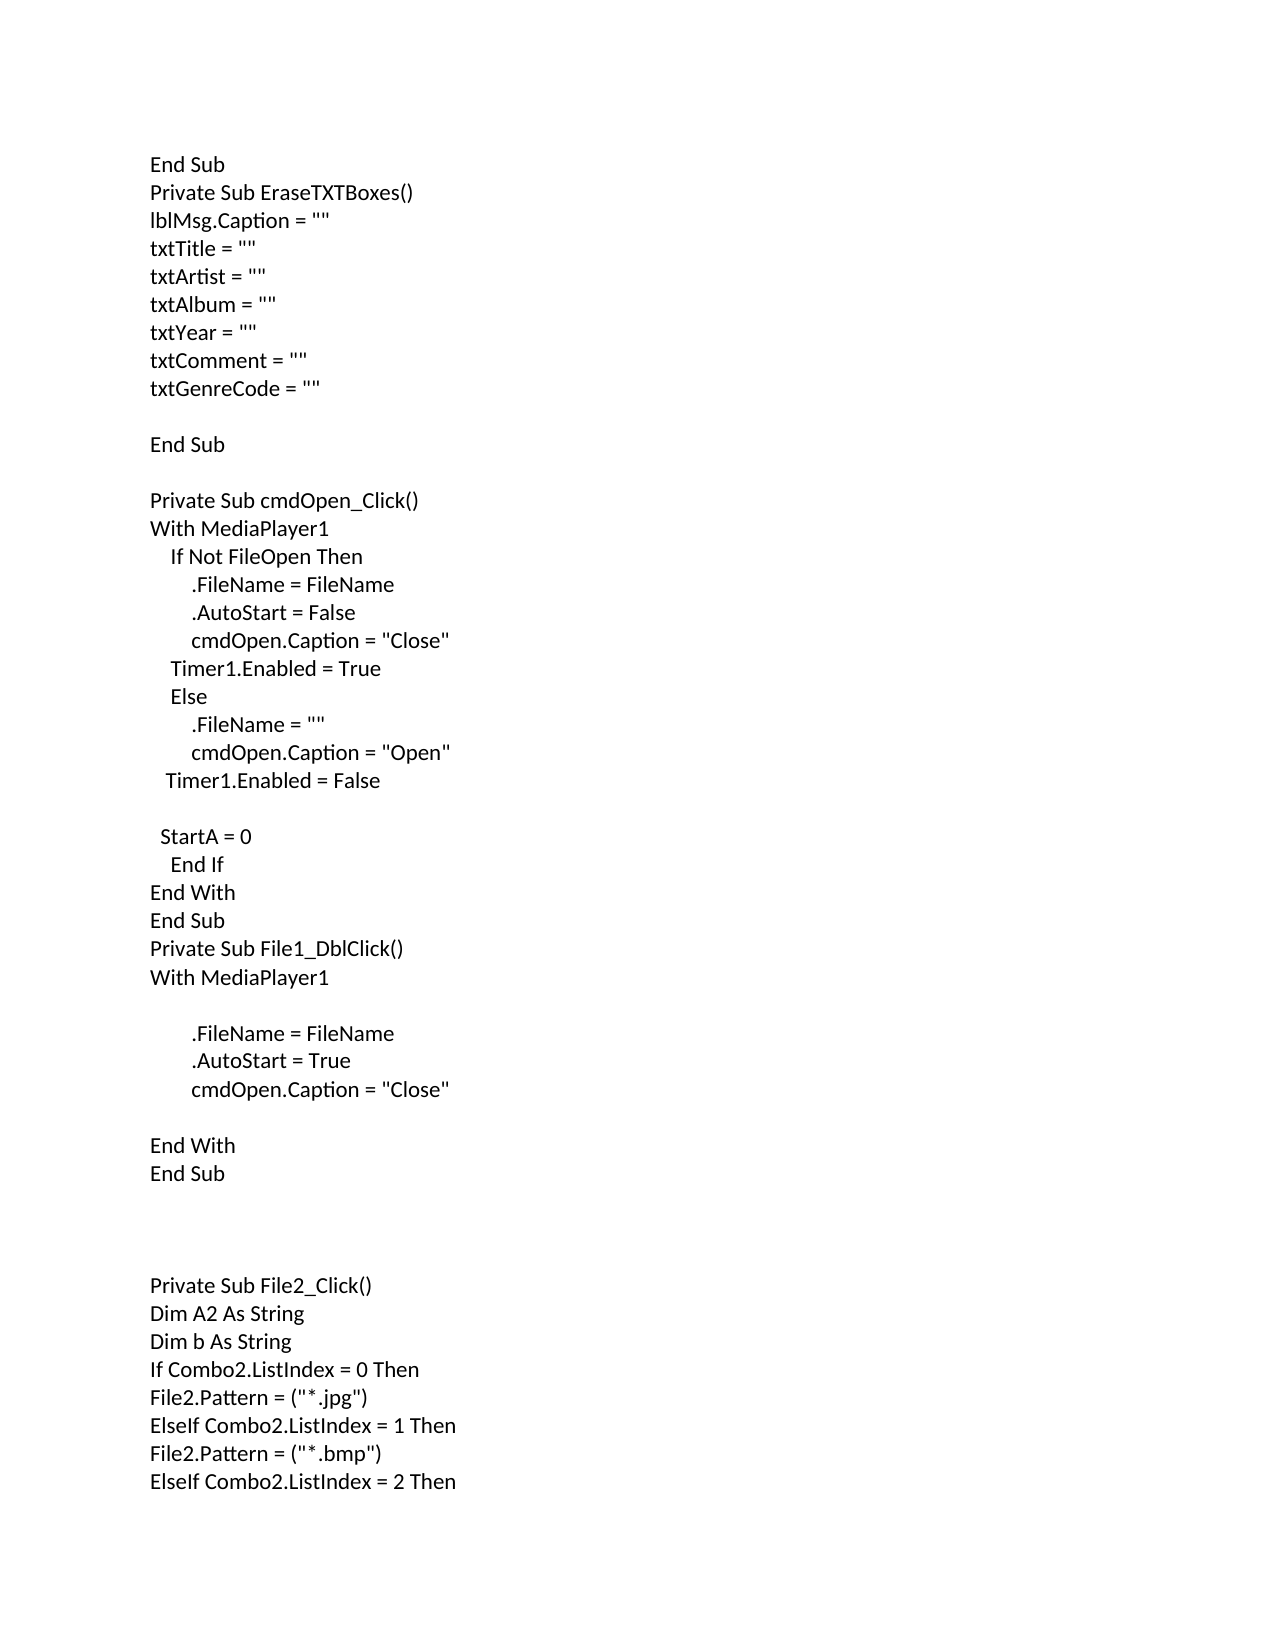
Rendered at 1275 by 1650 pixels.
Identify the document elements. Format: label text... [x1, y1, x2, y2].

text Dim b As String [150, 1327, 1125, 1355]
text End Sub [150, 1159, 1125, 1187]
text ElseIf Combo2.ListIndex = 1 Then [150, 1411, 1125, 1439]
text cmdOpen.Caption = "Close" [150, 1075, 1125, 1103]
text cmdOpen.Caption = "Close" [150, 626, 1125, 654]
text Else [150, 682, 1125, 710]
text txtArtist = "" [150, 262, 1125, 290]
text If Combo2.ListIndex = 0 Then [150, 1355, 1125, 1383]
text End Sub [150, 907, 1125, 934]
text Private Sub cmdOpen_Click() [150, 486, 1125, 514]
text .AutoStart = True [150, 1047, 1125, 1075]
text File2.Pattern = ("*.jpg") [150, 1383, 1125, 1411]
text End With [150, 878, 1125, 907]
text With MediaPlayer1 [150, 514, 1125, 542]
text .FileName = "" [150, 710, 1125, 738]
text If Not FileOpen Then [150, 542, 1125, 570]
text Private Sub File2_Click() [150, 1271, 1125, 1299]
text Timer1.Enabled = True [150, 654, 1125, 682]
text Private Sub EraseTXTBoxes() [150, 178, 1125, 206]
text txtYear = "" [150, 318, 1125, 346]
text End With [150, 1131, 1125, 1159]
text txtAlbum = "" [150, 290, 1125, 318]
text txtTitle = "" [150, 234, 1125, 262]
text lblMsg.Caption = "" [150, 206, 1125, 234]
text txtGenreCode = "" [150, 374, 1125, 402]
text StartA = 0 [150, 822, 1125, 851]
text End Sub [150, 430, 1125, 458]
text .FileName = FileName [150, 1019, 1125, 1047]
text Dim A2 As String [150, 1299, 1125, 1327]
text Timer1.Enabled = False [150, 766, 1125, 794]
text File2.Pattern = ("*.bmp") [150, 1439, 1125, 1467]
text ElseIf Combo2.ListIndex = 2 Then [150, 1467, 1125, 1495]
text Private Sub File1_DblClick() [150, 934, 1125, 963]
text End If [150, 851, 1125, 878]
text txtComment = "" [150, 346, 1125, 374]
text .AutoStart = False [150, 598, 1125, 626]
text With MediaPlayer1 [150, 963, 1125, 991]
text End Sub [150, 150, 1125, 178]
text .FileName = FileName [150, 570, 1125, 598]
text cmdOpen.Caption = "Open" [150, 738, 1125, 766]
